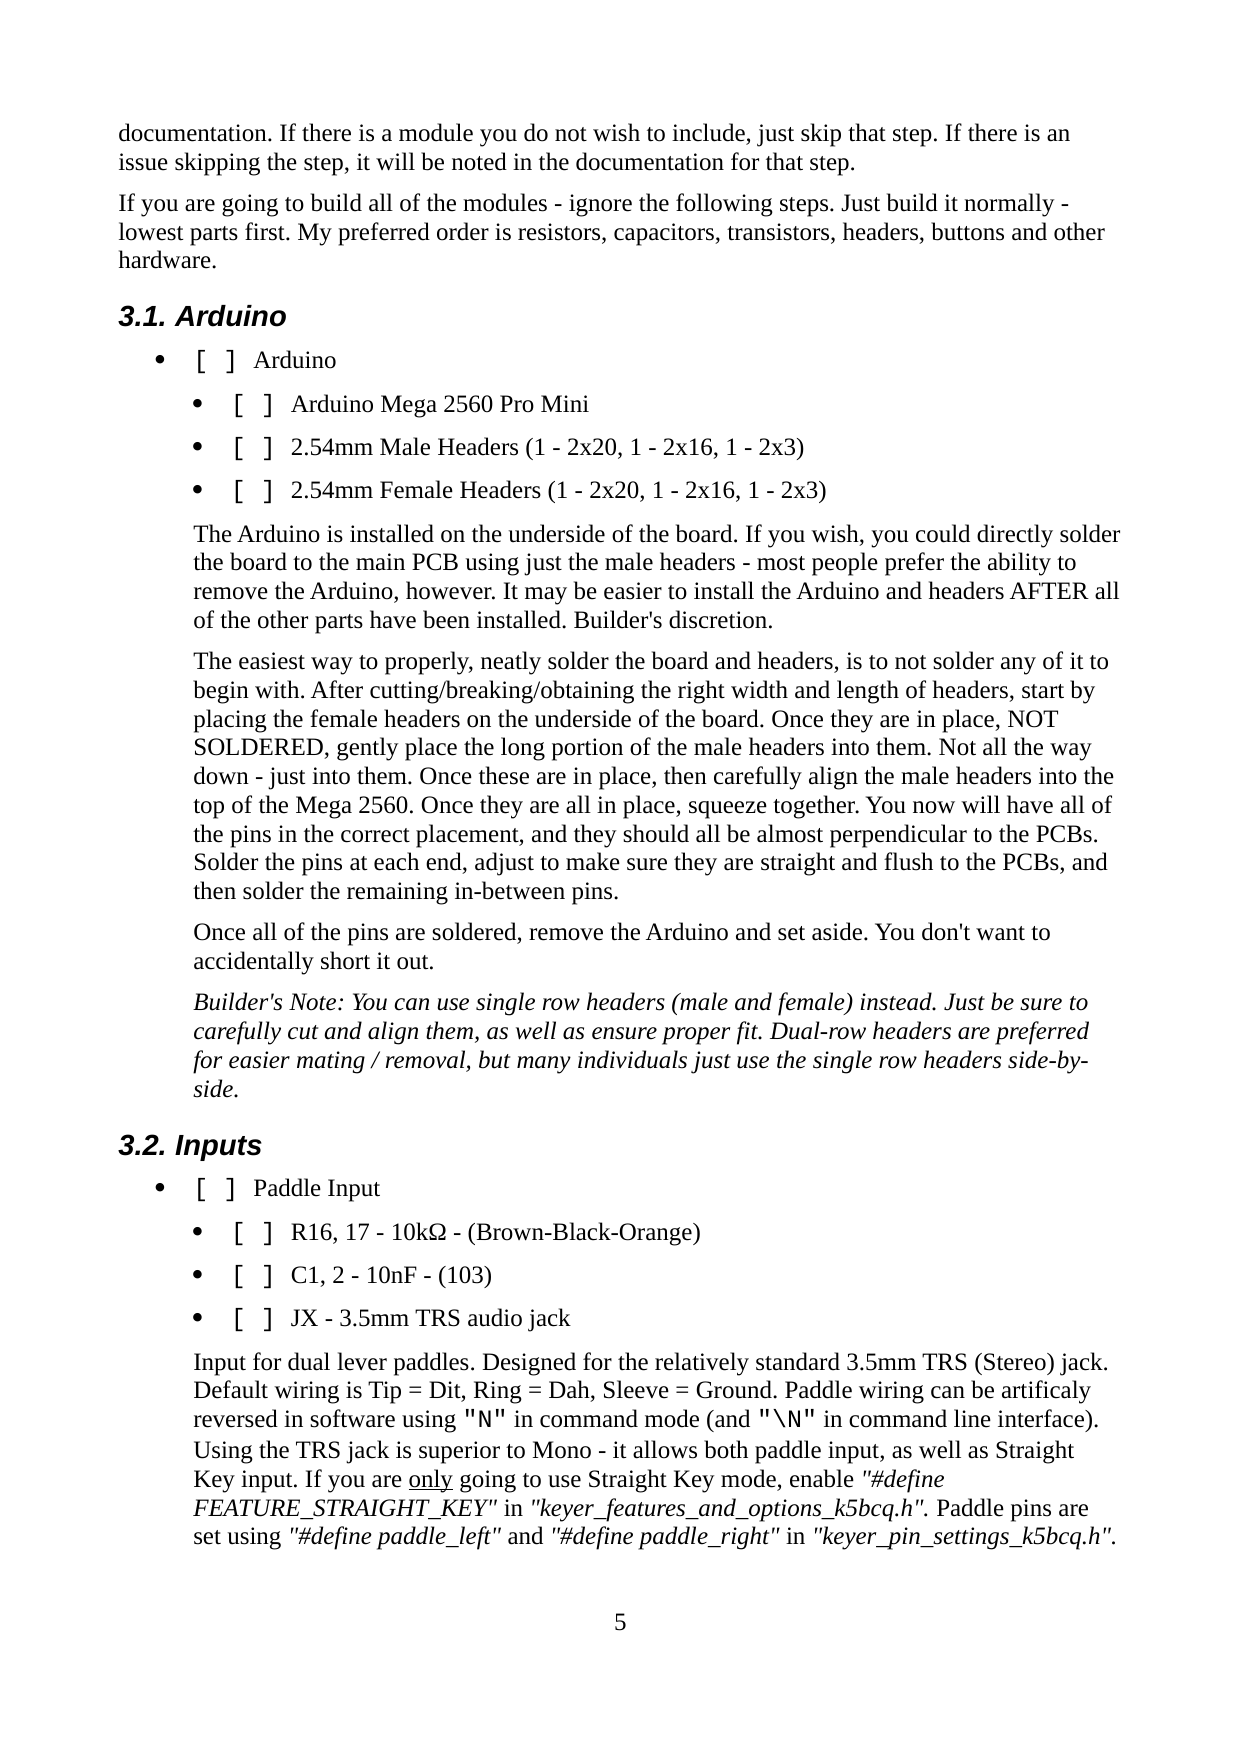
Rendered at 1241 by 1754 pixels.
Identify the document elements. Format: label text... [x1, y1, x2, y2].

list [ ] R16, 17 - 10kΩ - (Brown-Black-Orange) [193, 1217, 1122, 1248]
subtitle Inputs [118, 1127, 1122, 1161]
list The Arduino is installed on the underside of the board. If you wish, you could directly solder the board to the main PCB using just the male headers - most people prefer the ability to remove the Arduino, however. It may be easier to install the Arduino and headers AFTER all of the other parts have been installed. Builder's discretion. [193, 519, 1122, 634]
subtitle Arduino [118, 299, 1122, 333]
list [ ] 2.54mm Female Headers (1 - 2x20, 1 - 2x16, 1 - 2x3) [193, 475, 1122, 506]
list [ ] JX - 3.5mm TRS audio jack [193, 1303, 1122, 1334]
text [118, 118, 1122, 176]
list [ ] Arduino Mega 2560 Pro Mini [193, 389, 1122, 419]
list Once all of the pins are soldered, remove the Arduino and set aside. You don't want to accidentally short it out. [193, 917, 1122, 975]
text If you are going to build all of the modules - ignore the following steps. Just build it normally - lowest parts first. My preferred order is resistors, capacitors, transistors, headers, buttons and other hardware. [118, 188, 1122, 274]
list [ ] Arduino [156, 345, 1122, 376]
list Builder's Note: You can use single row headers (male and female) instead. Just be sure to carefully cut and align them, as well as ensure proper fit. Dual-row headers are preferred for easier mating / removal, but many individuals just use the single row headers side-by-side. [193, 987, 1122, 1102]
list [ ] 2.54mm Male Headers (1 - 2x20, 1 - 2x16, 1 - 2x3) [193, 432, 1122, 463]
list The easiest way to properly, neatly solder the board and headers, is to not solder any of it to begin with. After cutting/breaking/obtaining the right width and length of headers, start by placing the female headers on the underside of the board. Once they are in place, NOT SOLDERED, gently place the long portion of the male headers into them. Not all the way down - just into them. Once these are in place, then carefully align the male headers into the top of the Mega 2560. Once they are all in place, squeeze together. You now will have all of the pins in the correct placement, and they should all be almost perpendicular to the PCBs. Solder the pins at each end, adjust to make sure they are straight and flush to the PCBs, and then solder the remaining in-between pins. [193, 646, 1122, 905]
list [ ] C1, 2 - 10nF - (103) [193, 1260, 1122, 1291]
list [ ] Paddle Input [156, 1173, 1122, 1204]
list Input for dual lever paddles. Designed for the relatively standard 3.5mm TRS (Stereo) jack. Default wiring is Tip = Dit, Ring = Dah, Sleeve = Ground. Paddle wiring can be artificaly reversed in software using "N" in command mode (and "\N" in command line interface). Using the TRS jack is superior to Mono - it allows both paddle input, as well as Straight Key input. If you are only going to use Straight Key mode, enable "#define FEATURE_STRAIGHT_KEY" in "keyer_features_and_options_k5bcq.h". Paddle pins are set using "#define paddle_left" and "#define paddle_right" in "keyer_pin_settings_k5bcq.h". [193, 1347, 1122, 1550]
